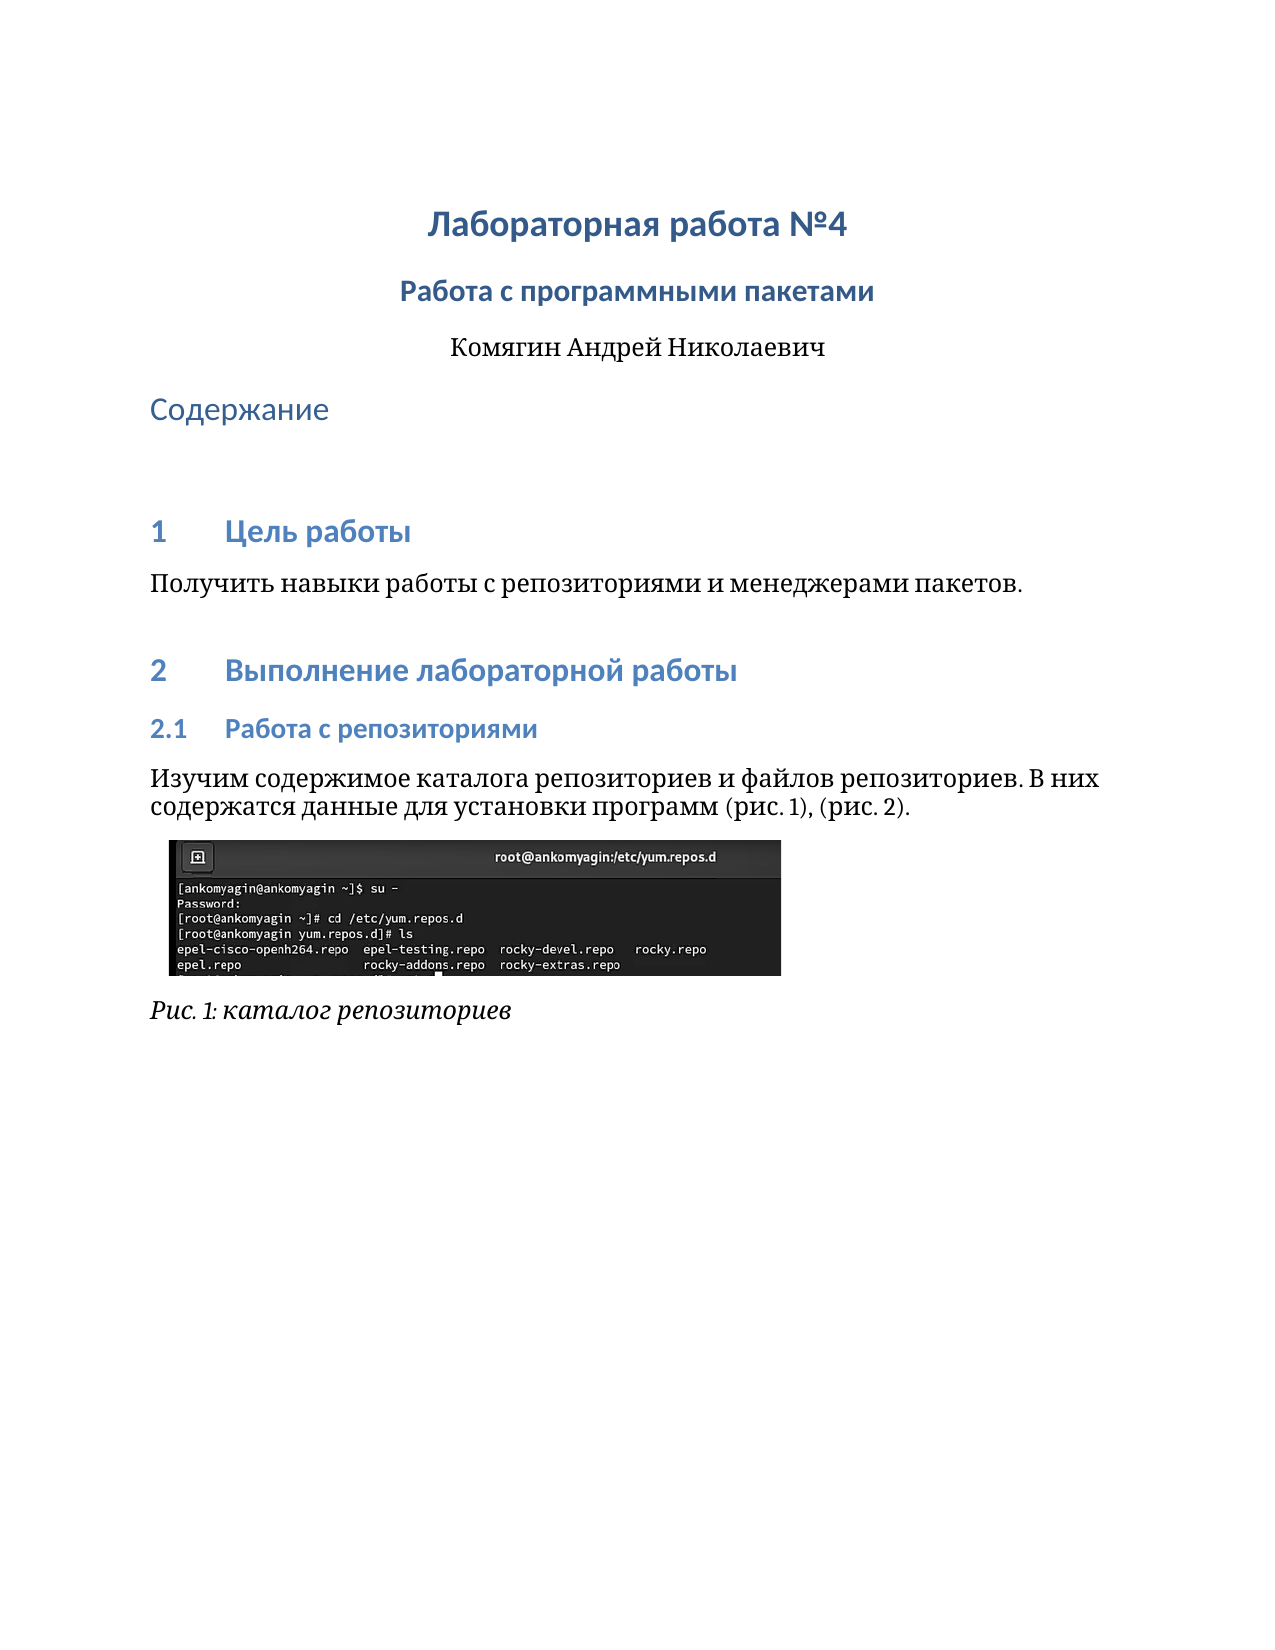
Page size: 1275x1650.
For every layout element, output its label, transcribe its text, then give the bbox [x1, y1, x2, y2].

text Рис. 1: каталог репозиториев [150, 997, 1125, 1026]
text Получить навыки работы с репозиториями и менеджерами пакетов. [150, 570, 1125, 599]
title Лабораторная работа №4 [150, 200, 1125, 246]
text Изучим содержимое каталога репозиториев и файлов репозиториев. В них содержатся данные для установки программ (рис. 1), (рис. 2). [150, 764, 1125, 822]
subtitle Работа с программными пакетами [150, 271, 1125, 309]
subtitle 2 Выполнение лабораторной работы [150, 649, 1125, 689]
picture [168, 840, 782, 976]
subtitle 1 Цель работы [150, 510, 1125, 551]
text Комягин Андрей Николаевич [150, 334, 1125, 363]
subtitle 2.1 Работа с репозиториями [150, 710, 1125, 746]
